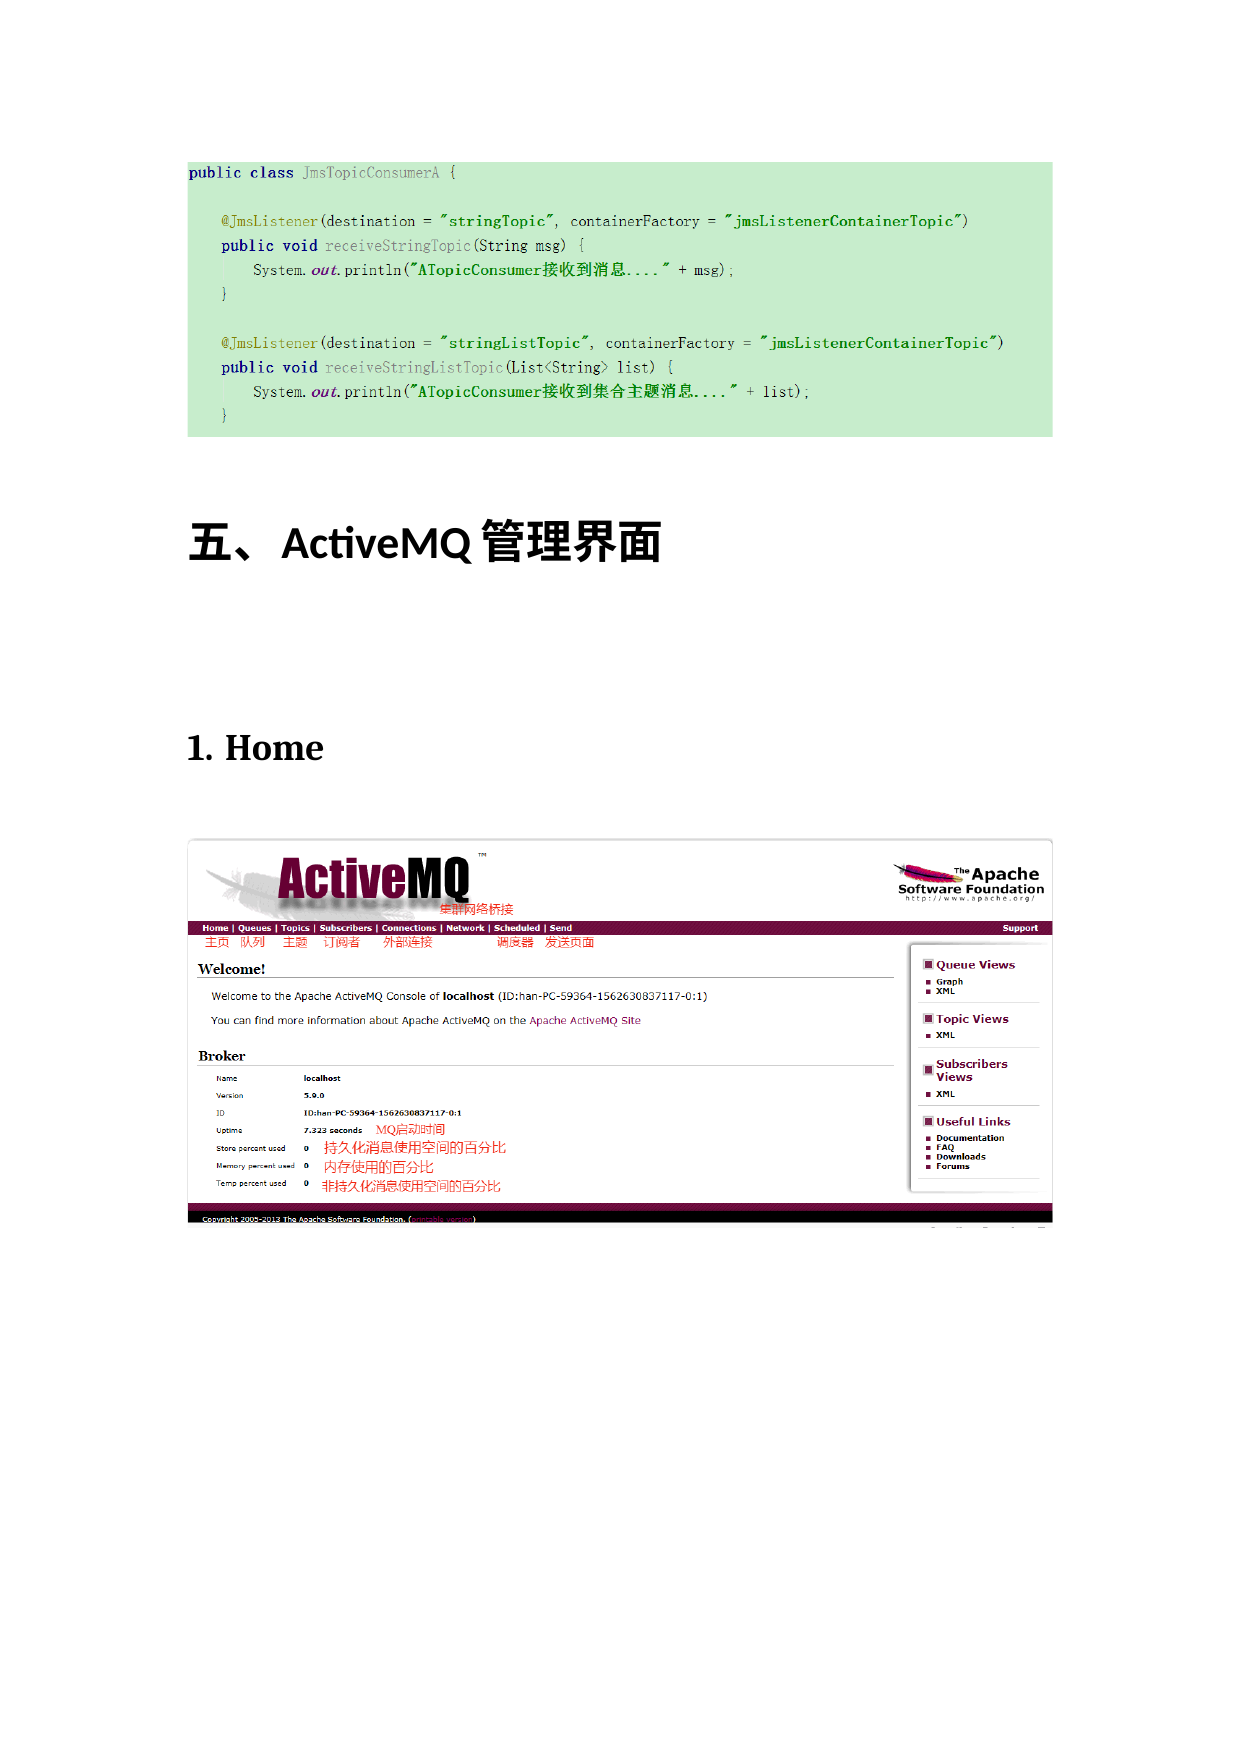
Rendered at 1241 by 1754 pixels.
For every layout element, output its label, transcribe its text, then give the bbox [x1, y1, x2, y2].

picture [187, 162, 1053, 437]
subtitle ActiveMQ管理界面 [187, 490, 1053, 587]
picture [187, 838, 1053, 1228]
subtitle Home [187, 715, 1053, 780]
